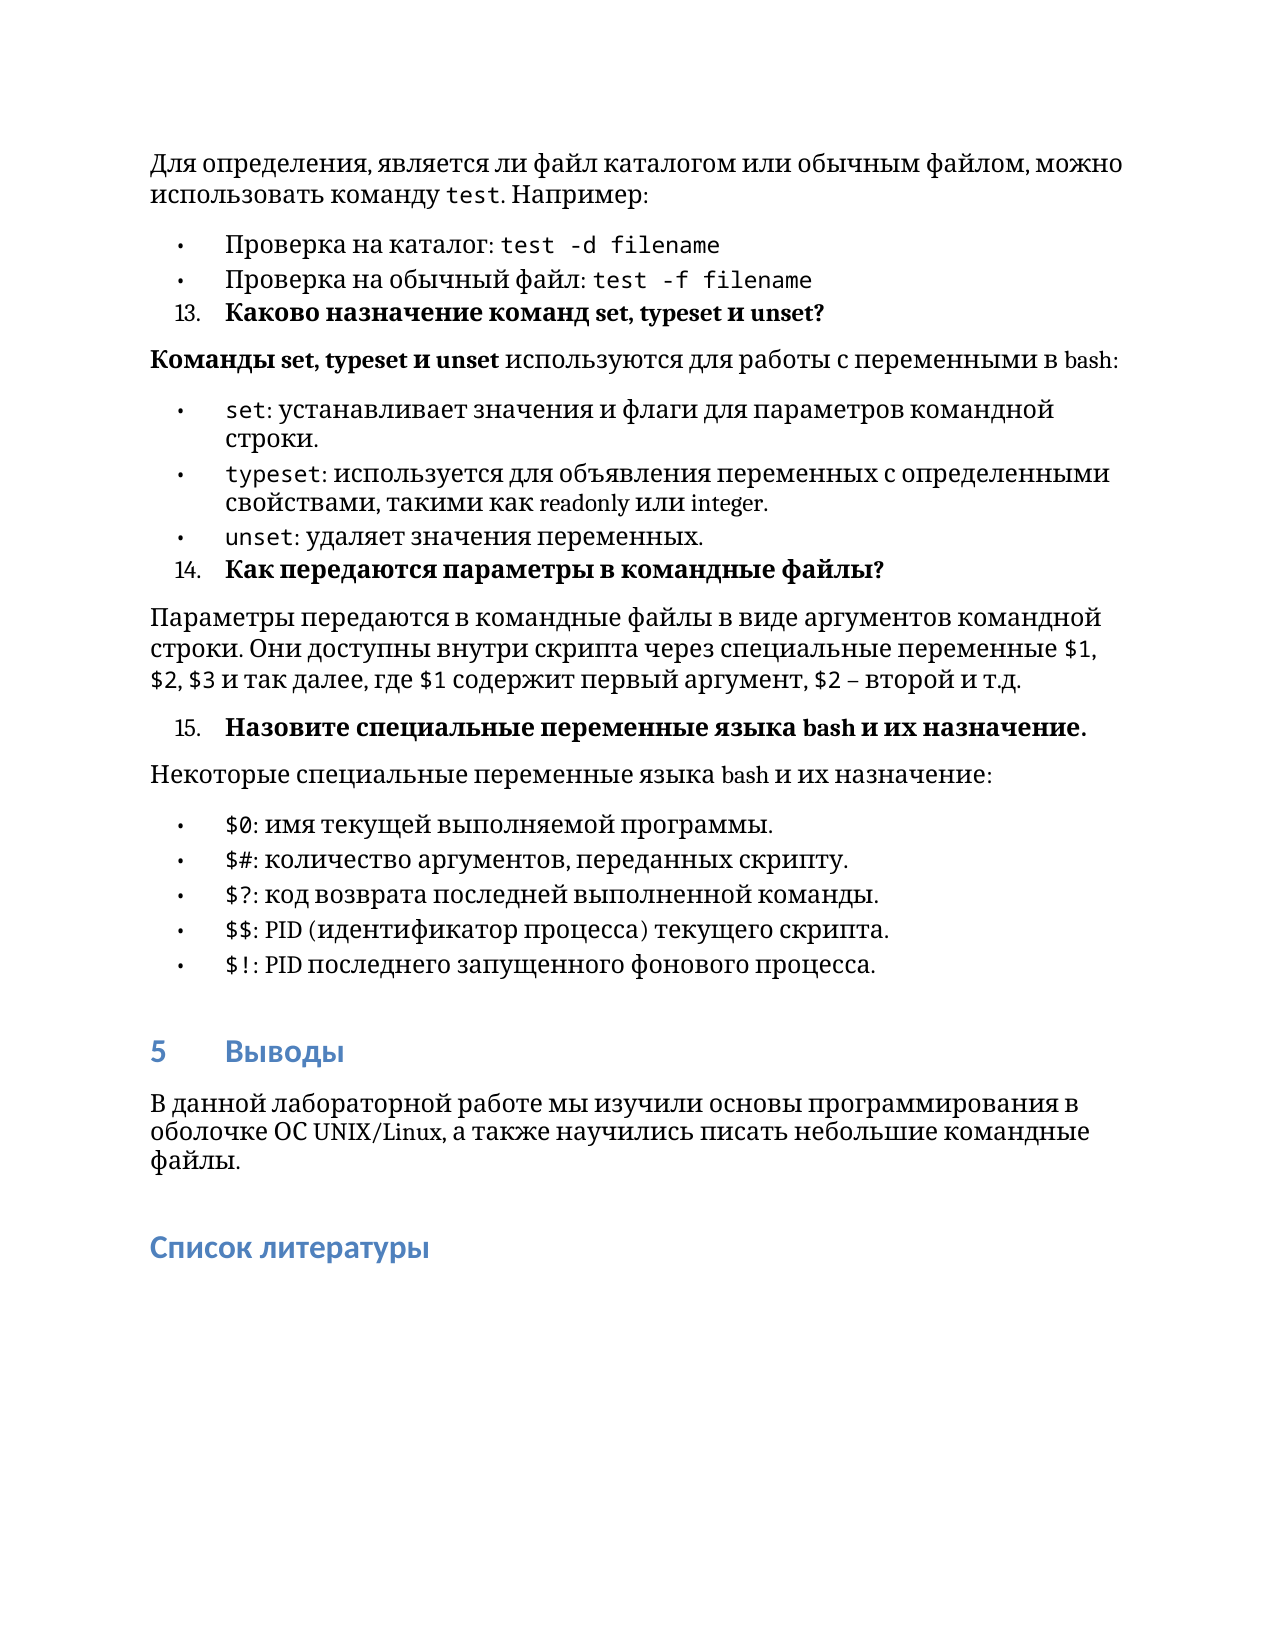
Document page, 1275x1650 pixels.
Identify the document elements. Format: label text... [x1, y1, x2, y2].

list $0: имя текущей выполняемой программы. [175, 809, 1125, 840]
list set: устанавливает значения и флаги для параметров командной строки. [175, 394, 1125, 454]
list $#: количество аргументов, переданных скрипту. [175, 844, 1125, 875]
list Проверка на обычный файл: test -f filename [175, 264, 1125, 295]
text Некоторые специальные переменные языка bash и их назначение: [150, 761, 1125, 790]
list Проверка на каталог: test -d filename [175, 229, 1125, 260]
text Команды set, typeset и unset используются для работы с переменными в bash: [150, 346, 1125, 375]
list Как передаются параметры в командные файлы? [175, 556, 1125, 585]
subtitle Список литературы [150, 1226, 1125, 1266]
text Параметры передаются в командные файлы в виде аргументов командной строки. Они доступны внутри скрипта через специальные переменные $1, $2, $3 и так далее, где $1 содержит первый аргумент, $2 – второй и т.д. [150, 604, 1125, 695]
list $$: PID (идентификатор процесса) текущего скрипта. [175, 914, 1125, 945]
list typeset: используется для объявления переменных с определенными свойствами, такими как readonly или integer. [175, 457, 1125, 517]
list Назовите специальные переменные языка bash и их назначение. [175, 714, 1125, 742]
list unset: удаляет значения переменных. [175, 521, 1125, 552]
text Для определения, является ли файл каталогом или обычным файлом, можно использовать команду test. Например: [150, 150, 1125, 210]
list $?: код возврата последней выполненной команды. [175, 879, 1125, 910]
list $!: PID последнего запущенного фонового процесса. [175, 949, 1125, 980]
text В данной лабораторной работе мы изучили основы программирования в оболочке ОС UNIX/Linux, а также научились писать небольшие командные файлы. [150, 1089, 1125, 1176]
list Каково назначение команд set, typeset и unset? [175, 299, 1125, 327]
subtitle 5 Выводы [150, 1030, 1125, 1071]
